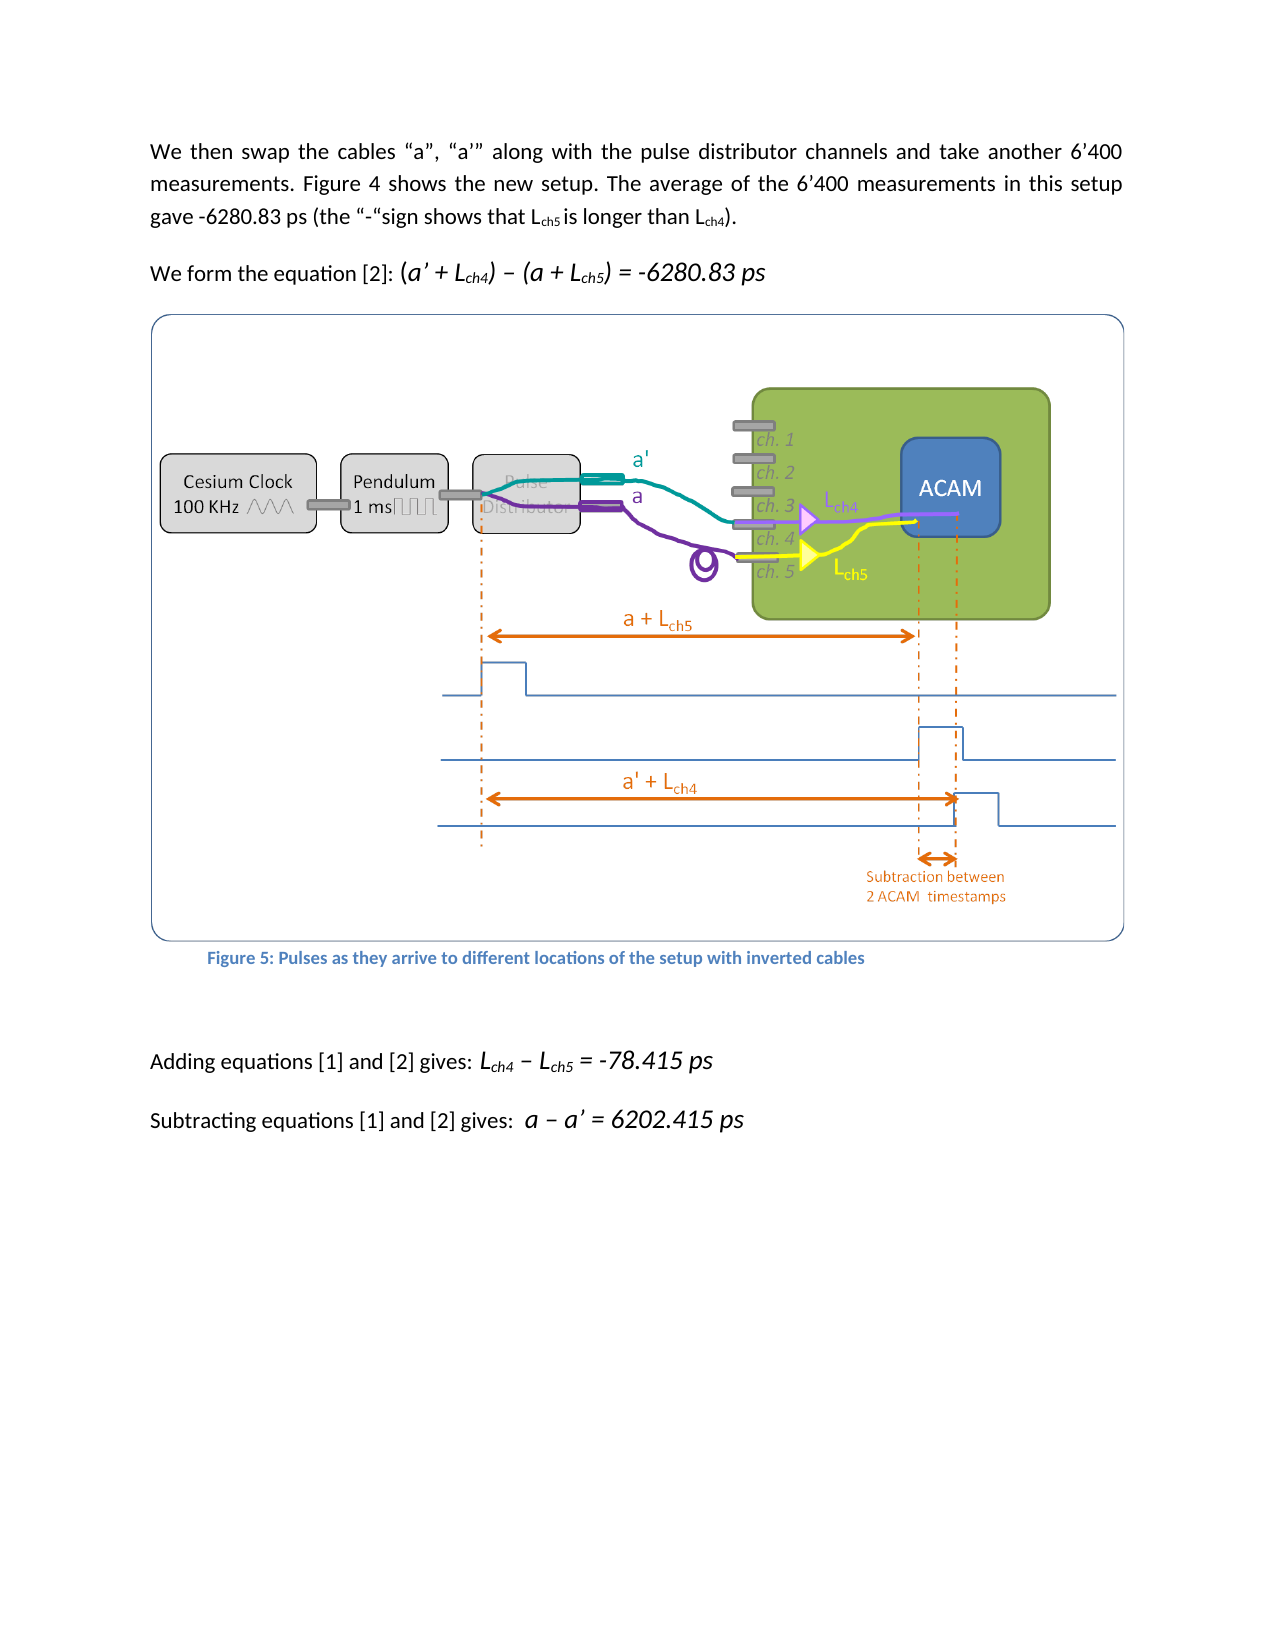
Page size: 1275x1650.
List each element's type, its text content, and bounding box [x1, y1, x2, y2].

text Subtracting equations [1] and [2] gives: a – a’ = 6202.415 ps [150, 1102, 1125, 1135]
picture [150, 313, 1125, 942]
text We form the equation [2]: (a’ + Lch4) – (a + Lch5) = -6280.83 ps [150, 255, 1125, 288]
text Adding equations [1] and [2] gives: Lch4 – Lch5 = -78.415 ps [150, 1043, 1125, 1076]
text We then swap the cables “a”, “a’” along with the pulse distributor channels and take another 6’400 measurements. Figure 4 shows the new setup. The average of the 6’400 measurements in this setup gave -6280.83 ps (the “-“sign shows that Lch5 is longer than Lch4). [150, 137, 1125, 230]
